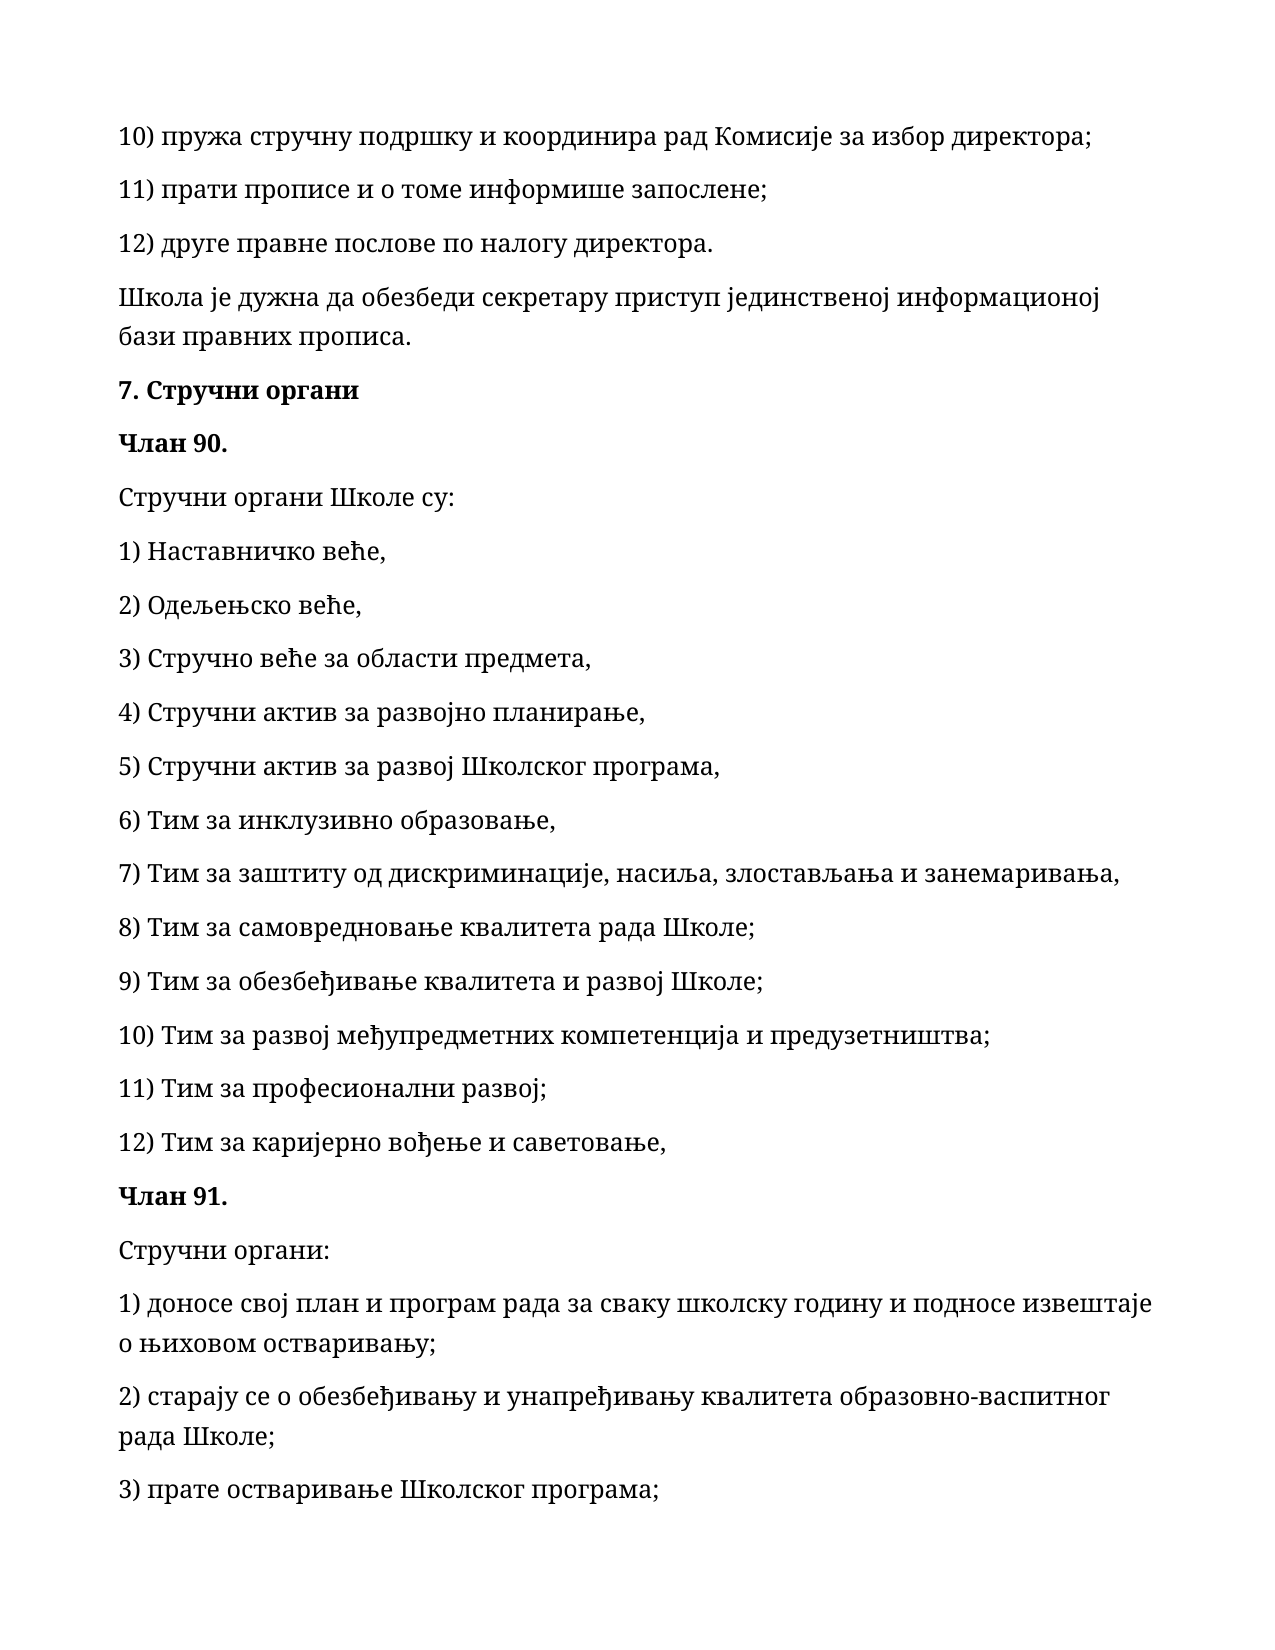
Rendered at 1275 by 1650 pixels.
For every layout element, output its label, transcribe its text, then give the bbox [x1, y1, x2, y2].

text 12) друге правне послове по налогу директора. [118, 226, 1157, 260]
text 3) прате остваривање Школског програма; [118, 1472, 1157, 1506]
text Школа је дужна да обезбеди секретару приступ јединственој информационој бази правних прописа. [118, 279, 1157, 353]
text 9) Тим за обезбеђивање квалитета и развој Школе; [118, 963, 1157, 998]
text 2) Одељењско веће, [118, 587, 1157, 621]
text 10) Тим за развој међупредметних компетенција и предузетништва; [118, 1017, 1157, 1051]
text Стручни органи Школе су: [118, 480, 1157, 514]
text 6) Тим за инклузивно образовање, [118, 802, 1157, 836]
text 1) Наставничко веће, [118, 533, 1157, 568]
text 3) Стручно веће за области предмета, [118, 641, 1157, 675]
text 4) Стручни актив за развојно планирање, [118, 695, 1157, 729]
text 11) прати прописе и о томе информише запослене; [118, 172, 1157, 206]
text 7. Стручни органи [118, 372, 1157, 406]
text 10) пружа стручну подршку и координира рад Комисије за избор директора; [118, 118, 1157, 152]
text 5) Стручни актив за развој Школског програма, [118, 748, 1157, 783]
text 12) Тим за каријерно вођење и саветовање, [118, 1125, 1157, 1159]
text 2) старају се о обезбеђивању и унапређивању квалитета образовно-васпитног рада Школе; [118, 1379, 1157, 1452]
text Члан 91. [118, 1178, 1157, 1213]
text 8) Тим за самовредновање квалитета рада Школе; [118, 910, 1157, 944]
text 1) доносе свој план и програм рада за сваку школску годину и подносе извештаје о њиховом остваривању; [118, 1286, 1157, 1359]
text Члан 90. [118, 426, 1157, 460]
text 11) Тим за професионални развој; [118, 1071, 1157, 1105]
text 7) Тим за заштиту од дискриминације, насиља, злостављања и занемаривања, [118, 856, 1157, 890]
text Стручни органи: [118, 1232, 1157, 1266]
